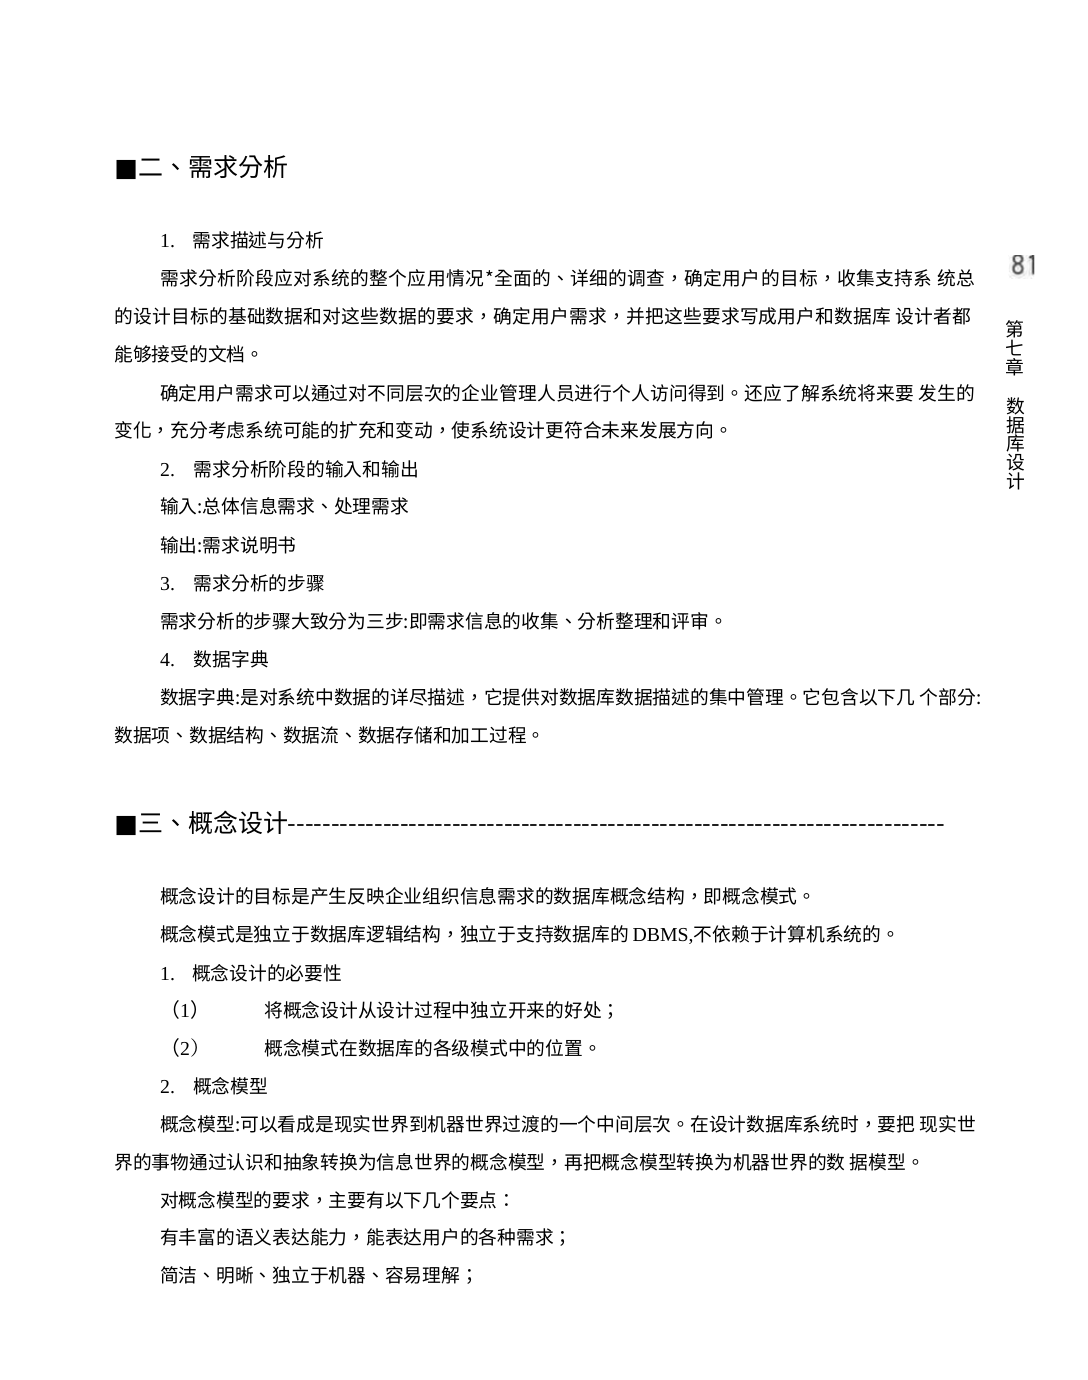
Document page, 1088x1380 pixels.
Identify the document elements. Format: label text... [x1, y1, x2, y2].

text （1） 将概念设计从设计过程中独立开来的好处； [114, 987, 976, 1026]
text 需求分析的步骤大致分为三步:即需求信息的收集、分析整理和评审。 [114, 598, 976, 636]
text 有丰富的语义表达能力，能表达用户的各种需求； [114, 1214, 976, 1252]
picture [1008, 255, 1035, 279]
text 对概念模型的要求，主要有以下几个要点： [114, 1177, 976, 1214]
subtitle ■二、需求分析 [114, 148, 976, 184]
list 需求描述与分析 [114, 217, 976, 255]
text 需求分析阶段应对系统的整个应用情况*全面的、详细的调查，确定用户的目标，收集支持系 统总的设计目标的基础数据和对这些数据的要求，确定用户需求，并把这些要求写成用户和数据库 设计者都能够接受的文档。 [114, 255, 976, 369]
list 需求分析的步骤 [114, 559, 976, 598]
text 数据字典:是对系统中数据的详尽描述，它提供对数据库数据描述的集中管理。它包含以下几 个部分:数据项、数据结构、数据流、数据存储和加工过程。 [114, 674, 976, 750]
text 概念模式是独立于数据库逻辑结构，独立于支持数据库的DBMS,不依赖于计算机系统的。 [114, 911, 976, 949]
text 确定用户需求可以通过对不同层次的企业管理人员进行个人访问得到。还应了解系统将来要 发生的变化，充分考虑系统可能的扩充和变动，使系统设计更符合未来发展方向。 [114, 369, 976, 446]
text 概念设计的目标是产生反映企业组织信息需求的数据库概念结构，即概念模式。 [114, 873, 976, 911]
list 需求分析阶段的输入和输出 [114, 446, 976, 483]
text （2） 概念模式在数据库的各级模式中的位置。 [114, 1026, 976, 1063]
list 数据字典 [114, 636, 976, 674]
subtitle ■三、概念设计 [114, 804, 976, 840]
list 概念模型 [114, 1063, 976, 1101]
text 概念模型:可以看成是现实世界到机器世界过渡的一个中间层次。在设计数据库系统时，要把 现实世界的事物通过认识和抽象转换为信息世界的概念模型，再把概念模型转换为机器世界的数 据模型。 [114, 1101, 976, 1177]
text 简洁、明晰、独立于机器、容易理解； [114, 1252, 976, 1290]
text 输出:需求说明书 [114, 522, 976, 559]
text 输入:总体信息需求、处理需求 [114, 483, 976, 522]
list 概念设计的必要性 [114, 949, 976, 987]
